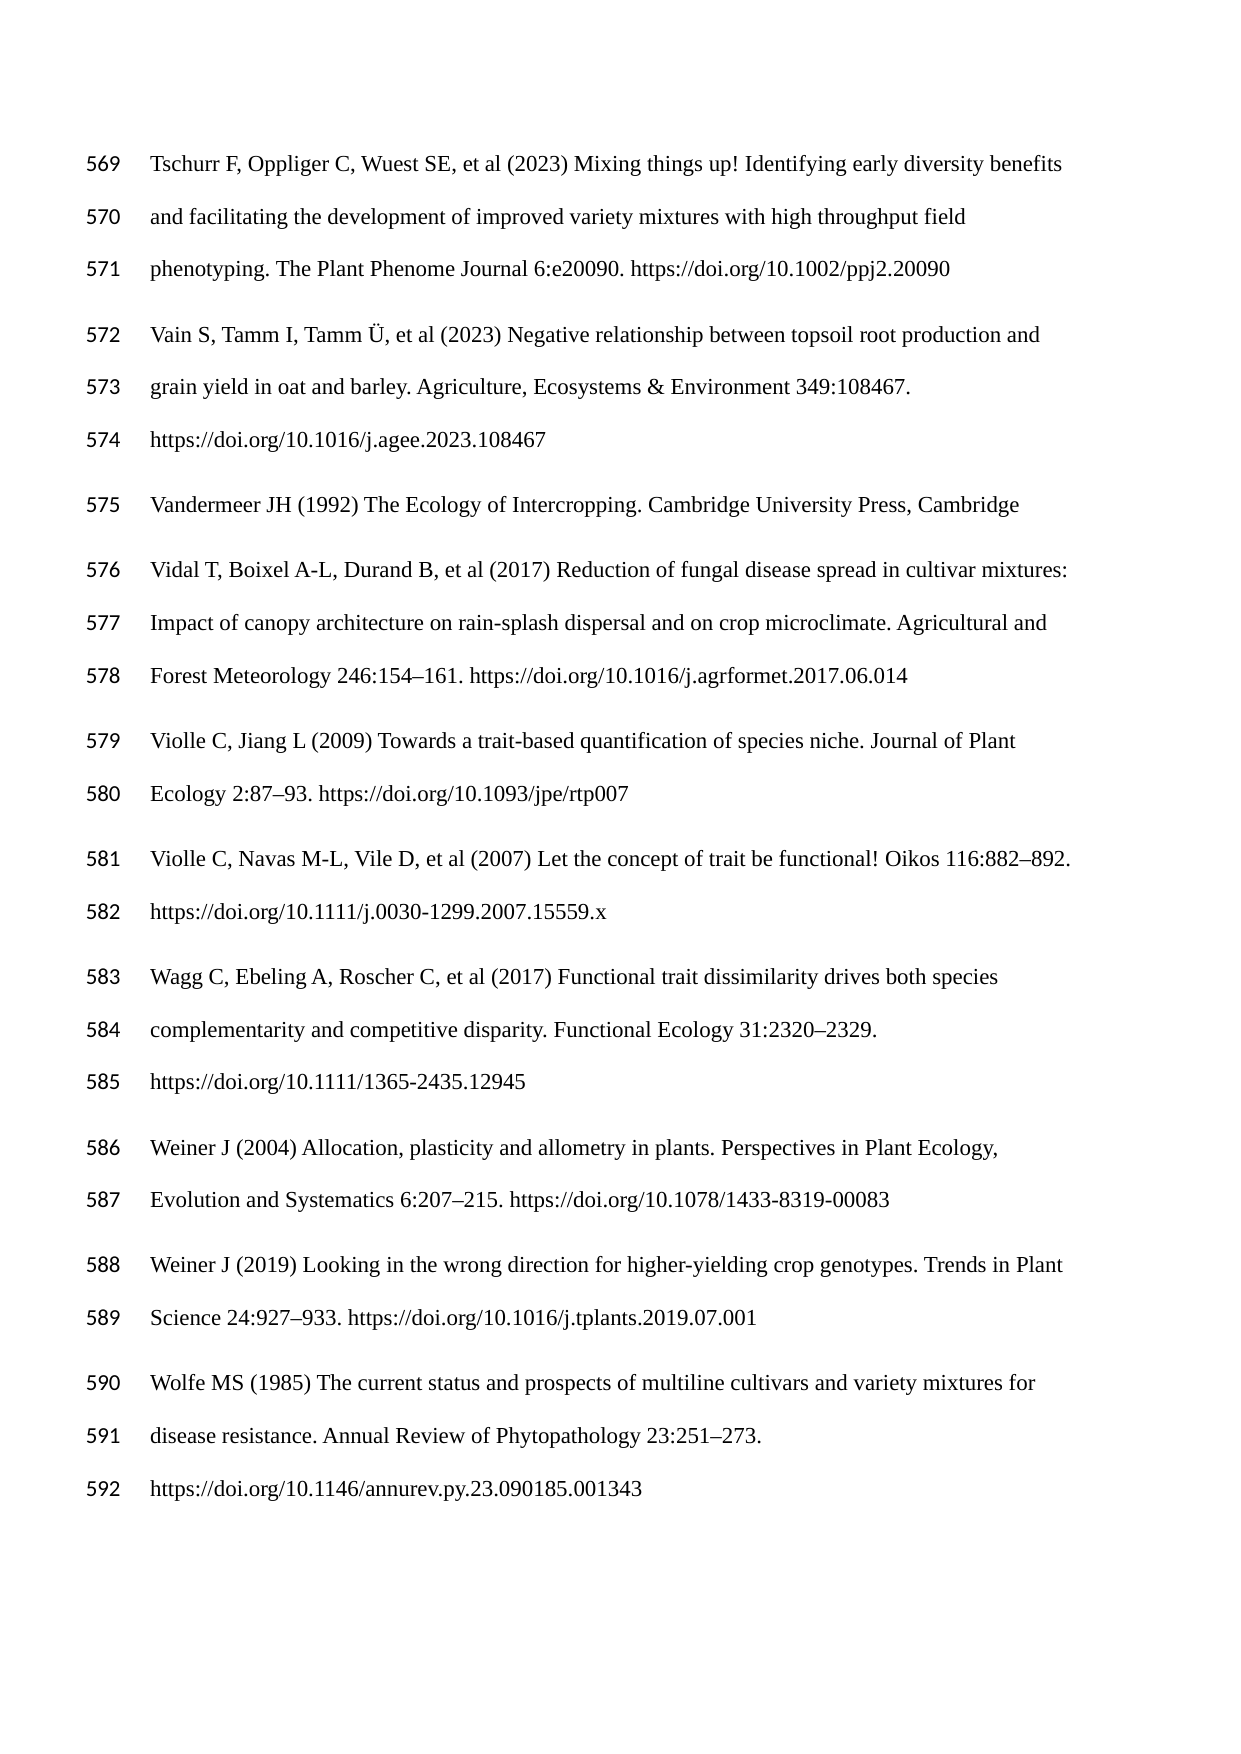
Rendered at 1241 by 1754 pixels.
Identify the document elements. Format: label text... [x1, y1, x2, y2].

text Wolfe MS (1985) The current status and prospects of multiline cultivars and variety mixtures for disease resistance. Annual Review of Phytopathology 23:251–273. https://doi.org/10.1146/annurev.py.23.090185.001343 [150, 1369, 1090, 1501]
text Vidal T, Boixel A-L, Durand B, et al (2017) Reduction of fungal disease spread in cultivar mixtures: Impact of canopy architecture on rain-splash dispersal and on crop microclimate. Agricultural and Forest Meteorology 246:154–161. https://doi.org/10.1016/j.agrformet.2017.06.014 [150, 556, 1090, 688]
text Tschurr F, Oppliger C, Wuest SE, et al (2023) Mixing things up! Identifying early diversity benefits and facilitating the development of improved variety mixtures with high throughput field phenotyping. The Plant Phenome Journal 6:e20090. https://doi.org/10.1002/ppj2.20090 [150, 150, 1090, 282]
text Wagg C, Ebeling A, Roscher C, et al (2017) Functional trait dissimilarity drives both species complementarity and competitive disparity. Functional Ecology 31:2320–2329. https://doi.org/10.1111/1365-2435.12945 [150, 963, 1090, 1095]
text Weiner J (2004) Allocation, plasticity and allometry in plants. Perspectives in Plant Ecology, Evolution and Systematics 6:207–215. https://doi.org/10.1078/1433-8319-00083 [150, 1133, 1090, 1213]
text Violle C, Navas M-L, Vile D, et al (2007) Let the concept of trait be functional! Oikos 116:882–892. https://doi.org/10.1111/j.0030-1299.2007.15559.x [150, 845, 1090, 924]
text Violle C, Jiang L (2009) Towards a trait-based quantification of species niche. Journal of Plant Ecology 2:87–93. https://doi.org/10.1093/jpe/rtp007 [150, 727, 1090, 806]
text Weiner J (2019) Looking in the wrong direction for higher-yielding crop genotypes. Trends in Plant Science 24:927–933. https://doi.org/10.1016/j.tplants.2019.07.001 [150, 1251, 1090, 1331]
text Vandermeer JH (1992) The Ecology of Intercropping. Cambridge University Press, Cambridge [150, 491, 1090, 518]
text Vain S, Tamm I, Tamm Ü, et al (2023) Negative relationship between topsoil root production and grain yield in oat and barley. Agriculture, Ecosystems & Environment 349:108467. https://doi.org/10.1016/j.agee.2023.108467 [150, 321, 1090, 452]
